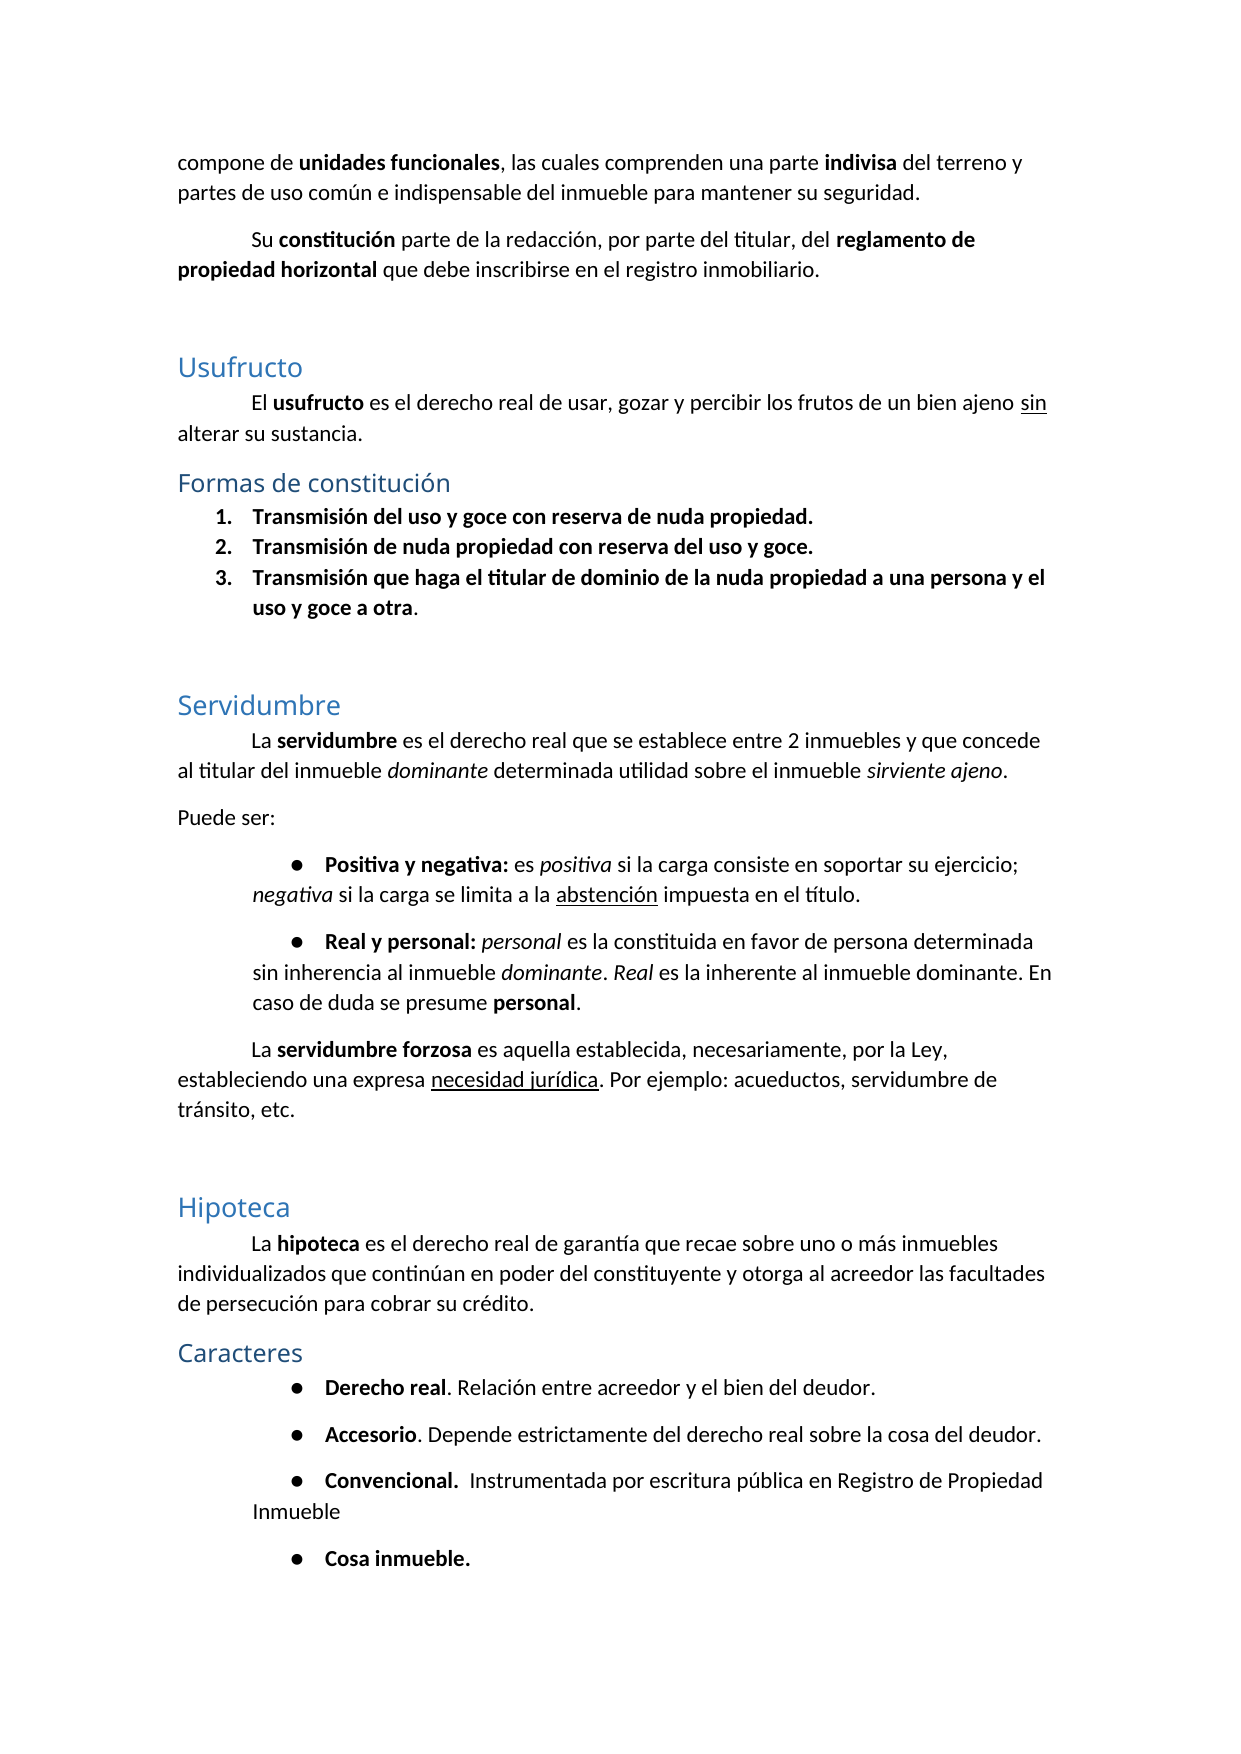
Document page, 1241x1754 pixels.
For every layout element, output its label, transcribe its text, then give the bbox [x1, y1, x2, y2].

text La hipoteca es el derecho real de garantía que recae sobre uno o más inmuebles individualizados que continúan en poder del constituyente y otorga al acreedor las facultades de persecución para cobrar su crédito. [177, 1229, 1063, 1317]
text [177, 148, 1063, 206]
list Cosa inmueble. [252, 1544, 1063, 1572]
text Puede ser: [177, 803, 1063, 832]
text El usufructo es el derecho real de usar, gozar y percibir los frutos de un bien ajeno sin alterar su sustancia. [177, 388, 1063, 447]
text La servidumbre forzosa es aquella establecida, necesariamente, por la Ley, estableciendo una expresa necesidad jurídica. Por ejemplo: acueductos, servidumbre de tránsito, etc. [177, 1035, 1063, 1123]
list Real y personal: personal es la constituida en favor de persona determinada sin inherencia al inmueble dominante. Real es la inherente al inmueble dominante. En caso de duda se presume personal. [252, 927, 1063, 1016]
text La servidumbre es el derecho real que se establece entre 2 inmuebles y que concede al titular del inmueble dominante determinada utilidad sobre el inmueble sirviente ajeno. [177, 726, 1063, 785]
subtitle Servidumbre [177, 687, 1063, 723]
list Positiva y negativa: es positiva si la carga consiste en soportar su ejercicio; negativa si la carga se limita a la abstención impuesta en el título. [252, 850, 1063, 909]
list Transmisión de nuda propiedad con reserva del uso y goce. [215, 532, 1063, 561]
subtitle Formas de constitución [177, 466, 1063, 499]
list Derecho real. Relación entre acreedor y el bien del deudor. [252, 1373, 1063, 1401]
subtitle Caracteres [177, 1336, 1063, 1370]
list Accesorio. Depende estrictamente del derecho real sobre la cosa del deudor. [252, 1420, 1063, 1448]
list Convencional. Instrumentada por escritura pública en Registro de Propiedad Inmueble [252, 1467, 1063, 1525]
subtitle Usufructo [177, 349, 1063, 386]
text Su constitución parte de la redacción, por parte del titular, del reglamento de propiedad horizontal que debe inscribirse en el registro inmobiliario. [177, 225, 1063, 283]
list Transmisión que haga el titular de dominio de la nuda propiedad a una persona y el uso y goce a otra. [215, 563, 1063, 621]
subtitle Hipoteca [177, 1189, 1063, 1226]
list Transmisión del uso y goce con reserva de nuda propiedad. [215, 502, 1063, 530]
